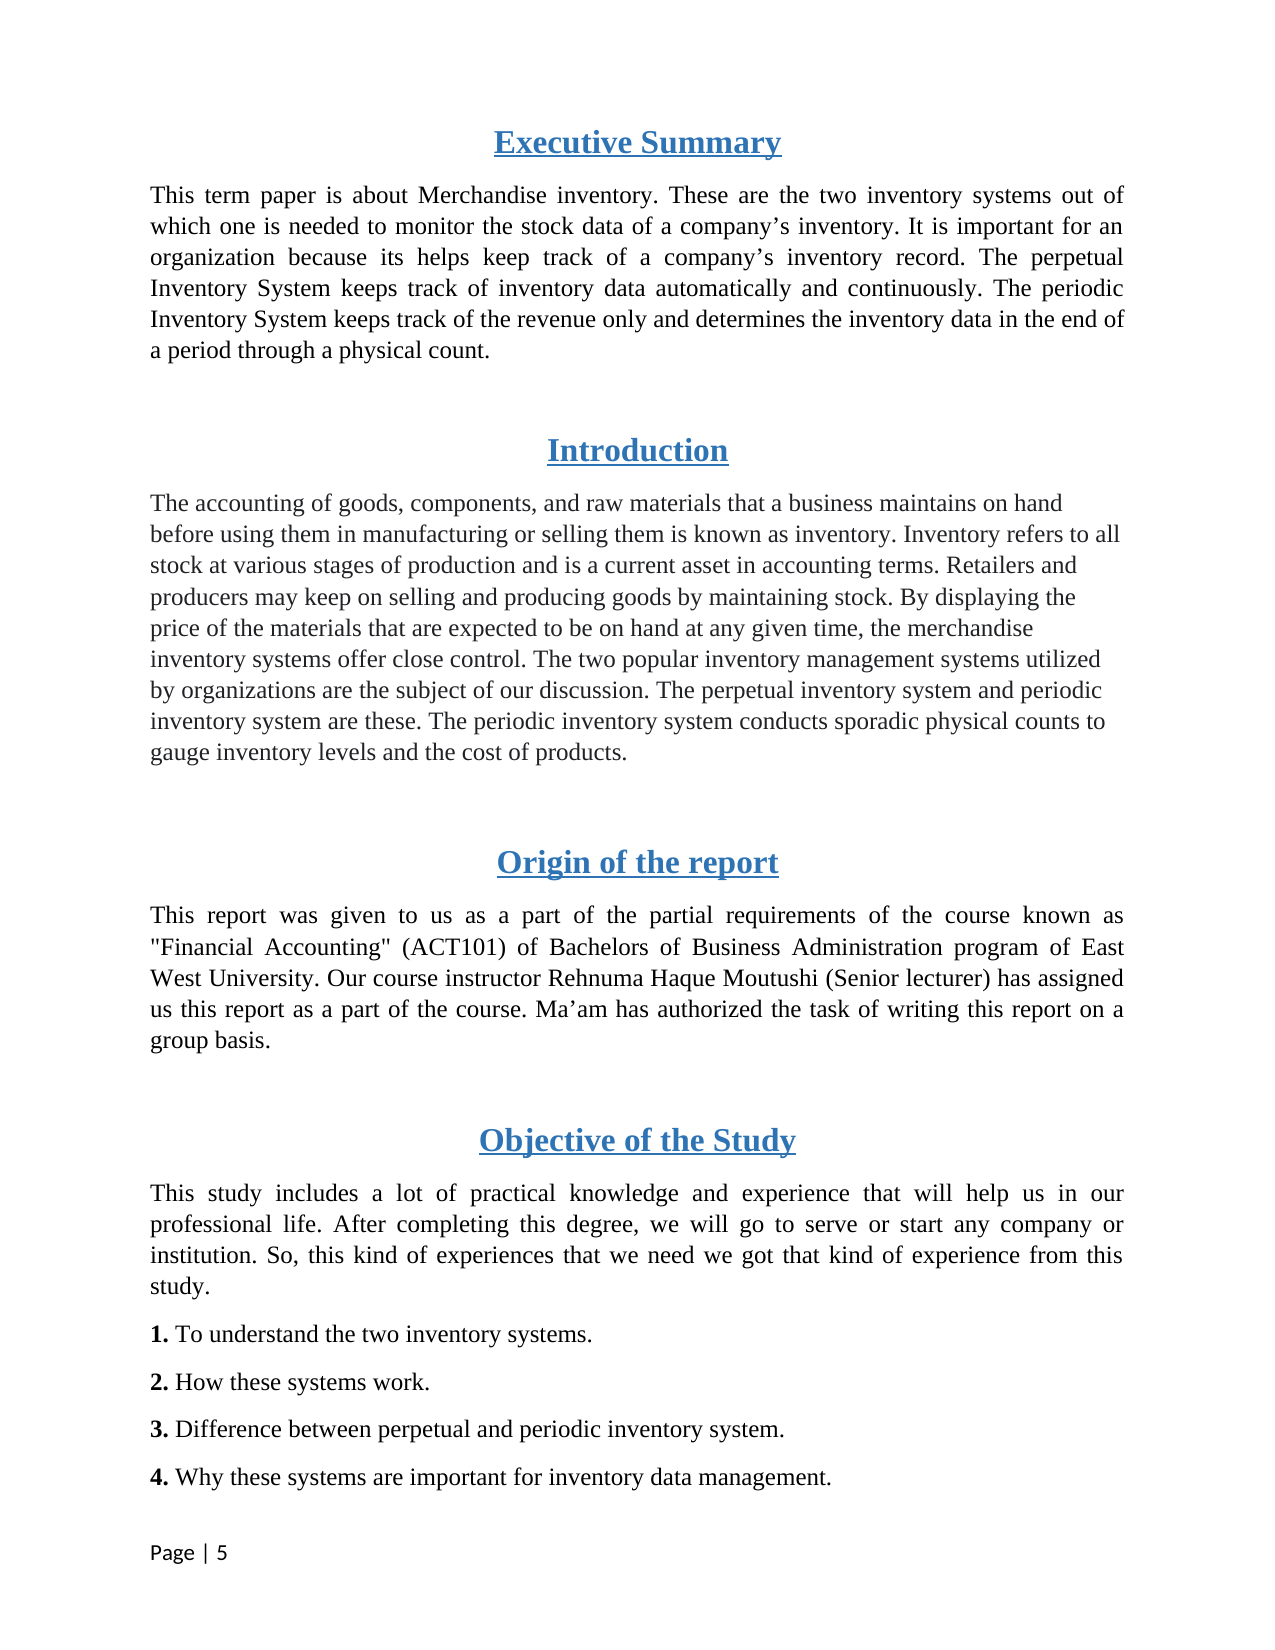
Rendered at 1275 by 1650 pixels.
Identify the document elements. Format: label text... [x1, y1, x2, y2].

text 2. How these systems work. [150, 1367, 1125, 1396]
text The accounting of goods, components, and raw materials that a business maintains on hand before using them in manufacturing or selling them is known as inventory. Inventory refers to all stock at various stages of production and is a current asset in accounting terms. Retailers and producers may keep on selling and producing goods by maintaining stock. By displaying the price of the materials that are expected to be on hand at any given time, the merchandise inventory systems offer close control. The two popular inventory management systems utilized by organizations are the subject of our discussion. The perpetual inventory system and periodic inventory system are these. The periodic inventory system conducts sporadic physical counts to gauge inventory levels and the cost of products. [150, 488, 1125, 766]
text Objective of the Study [150, 1120, 1125, 1158]
text 3. Difference between perpetual and periodic inventory system. [150, 1414, 1125, 1443]
text 4. Why these systems are important for inventory data management. [150, 1462, 1125, 1491]
text 1. To understand the two inventory systems. [150, 1319, 1125, 1348]
text This term paper is about Merchandise inventory. These are the two inventory systems out of which one is needed to monitor the stock data of a company’s inventory. It is important for an organization because its helps keep track of a company’s inventory record. The perpetual Inventory System keeps track of inventory data automatically and continuously. The periodic Inventory System keeps track of the revenue only and determines the inventory data in the end of a period through a physical count. [150, 180, 1125, 364]
text Executive Summary [150, 122, 1125, 160]
text This study includes a lot of practical knowledge and experience that will help us in our professional life. After completing this degree, we will go to serve or start any company or institution. So, this kind of experiences that we need we got that kind of experience from this study. [150, 1178, 1125, 1300]
text This report was given to us as a part of the partial requirements of the course known as "Financial Accounting" (ACT101) of Bachelors of Business Administration program of East West University. Our course instructor Rehnuma Haque Moutushi (Senior lecturer) has assigned us this report as a part of the course. Ma’am has authorized the task of writing this report on a group basis. [150, 901, 1125, 1053]
text Introduction [150, 431, 1125, 469]
text Origin of the report [150, 843, 1125, 881]
